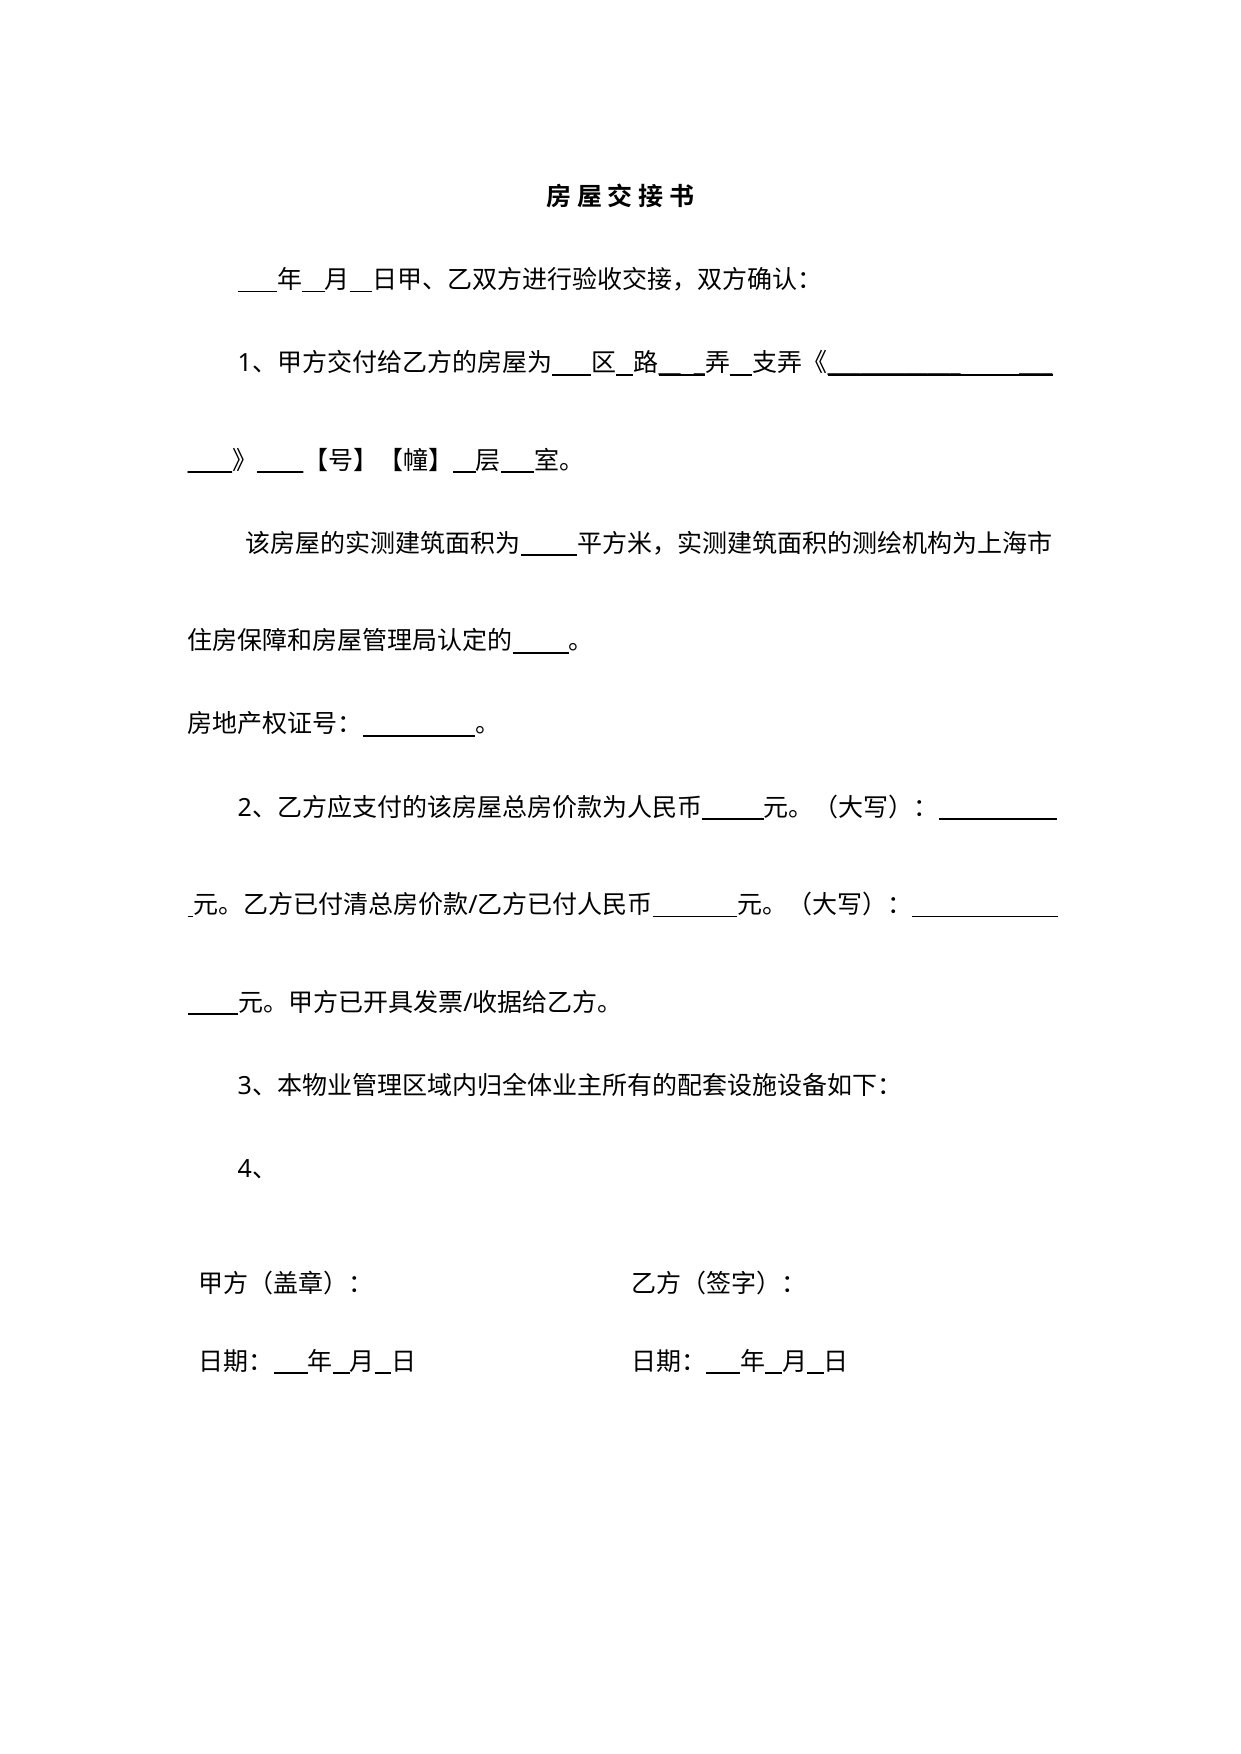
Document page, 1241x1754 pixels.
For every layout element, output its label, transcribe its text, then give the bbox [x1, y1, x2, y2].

text 4、 [187, 1134, 1053, 1199]
text 1、甲方交付给乙方的房屋为 区 路__ _弄 支弄《____________ _______》__ _【号】【幢】 层 室。 [187, 328, 1053, 491]
text 房地产权证号： 。 [187, 689, 1053, 754]
table_header 甲方（盖章）： [188, 1250, 620, 1327]
text 年 月 日甲、乙双方进行验收交接，双方确认： [187, 245, 1053, 310]
text 3、本物业管理区域内归全体业主所有的配套设施设备如下： [187, 1051, 1053, 1116]
text 房 屋 交 接 书 [188, 162, 1053, 227]
text 2、乙方应支付的该房屋总房价款为人民币 元。（大写）： 元。乙方已付清总房价款/乙方已付人民币 元。（大写）： 元。甲方已开具发票/收据给乙方。 [187, 773, 1053, 1033]
table_cell 日期： 年 月 日 [620, 1327, 1053, 1404]
table_cell 日期： 年 月 日 [188, 1327, 620, 1404]
text 该房屋的实测建筑面积为 平方米，实测建筑面积的测绘机构为上海市住房保障和房屋管理局认定的 。 [187, 509, 1053, 671]
table_header 乙方（签字）： [620, 1250, 1053, 1327]
